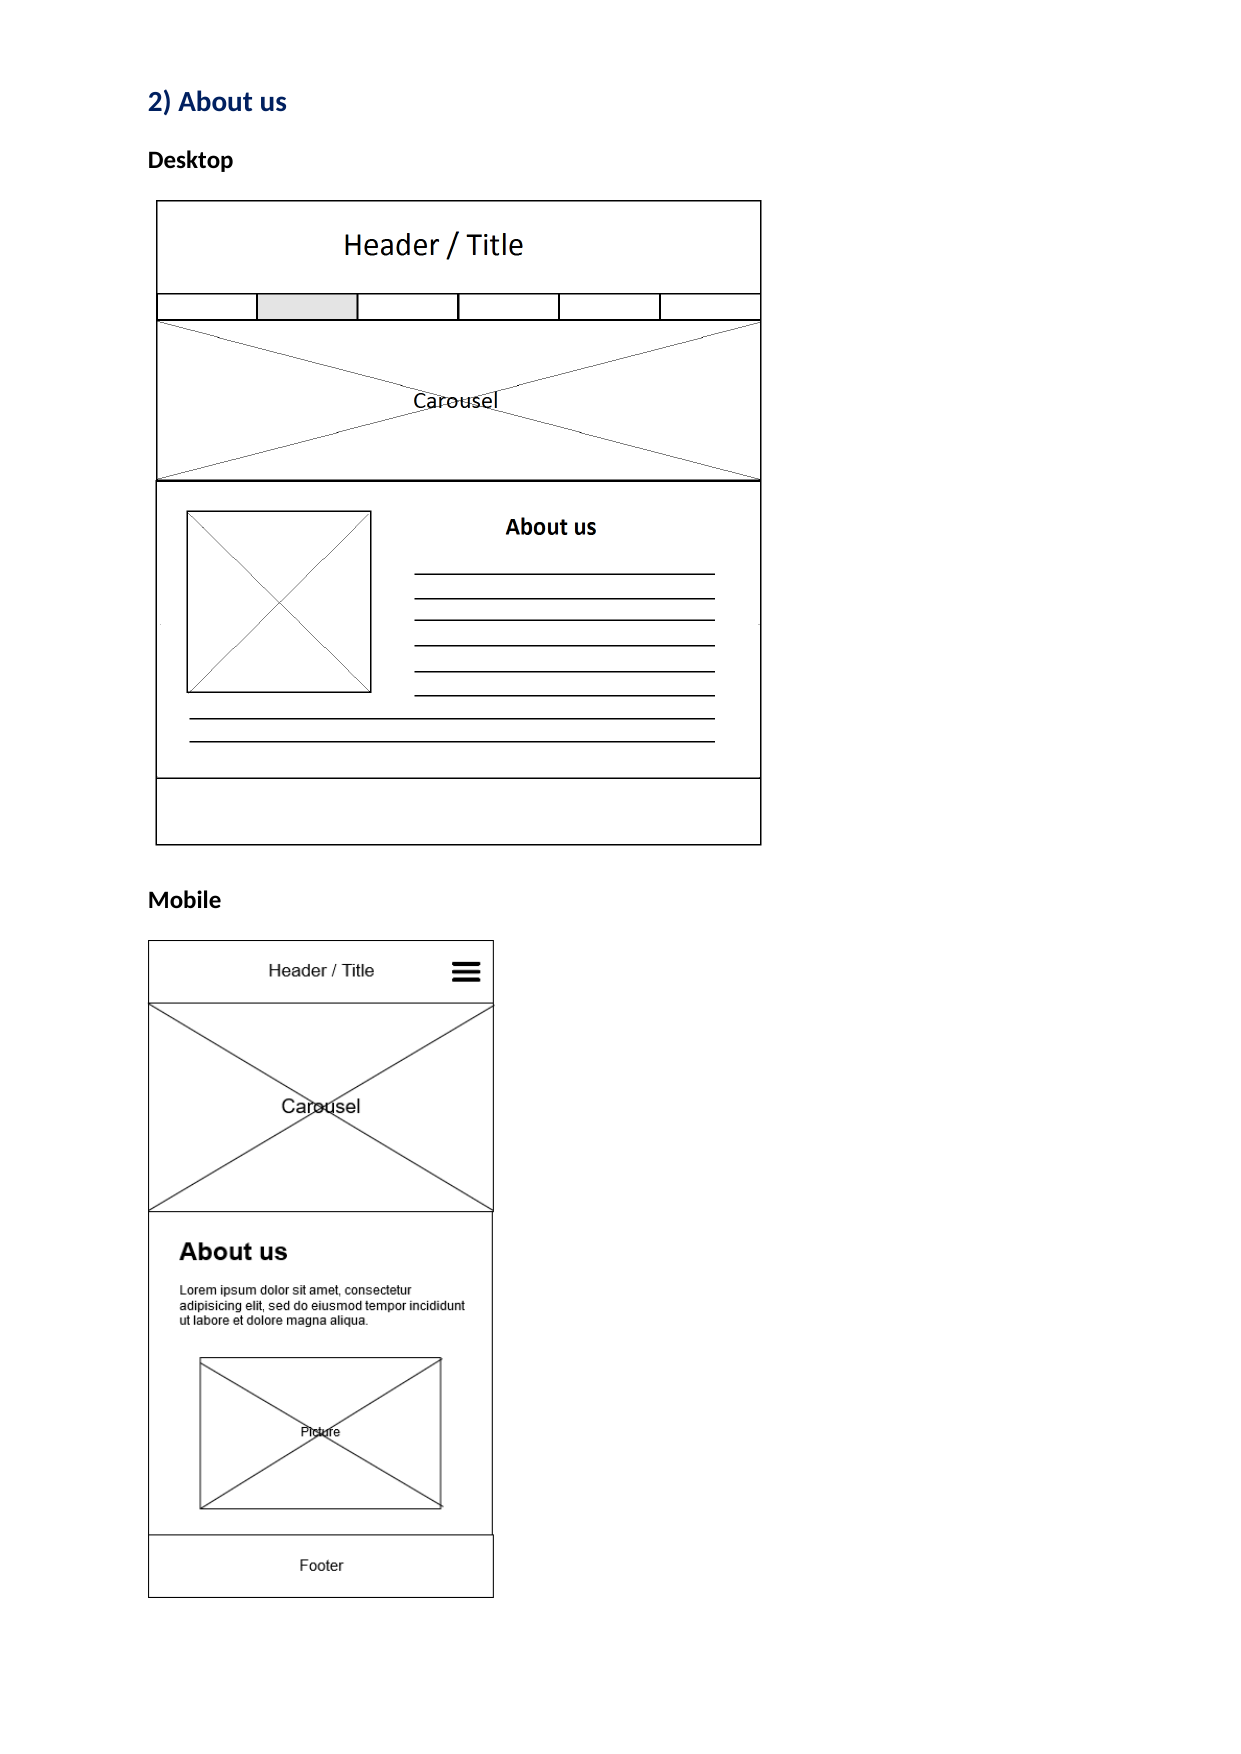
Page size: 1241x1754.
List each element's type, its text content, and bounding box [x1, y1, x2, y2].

text 2) About us [148, 83, 1092, 118]
text Mobile [148, 884, 1092, 915]
picture [147, 195, 768, 860]
picture [147, 940, 496, 1598]
text Desktop [148, 144, 1092, 175]
